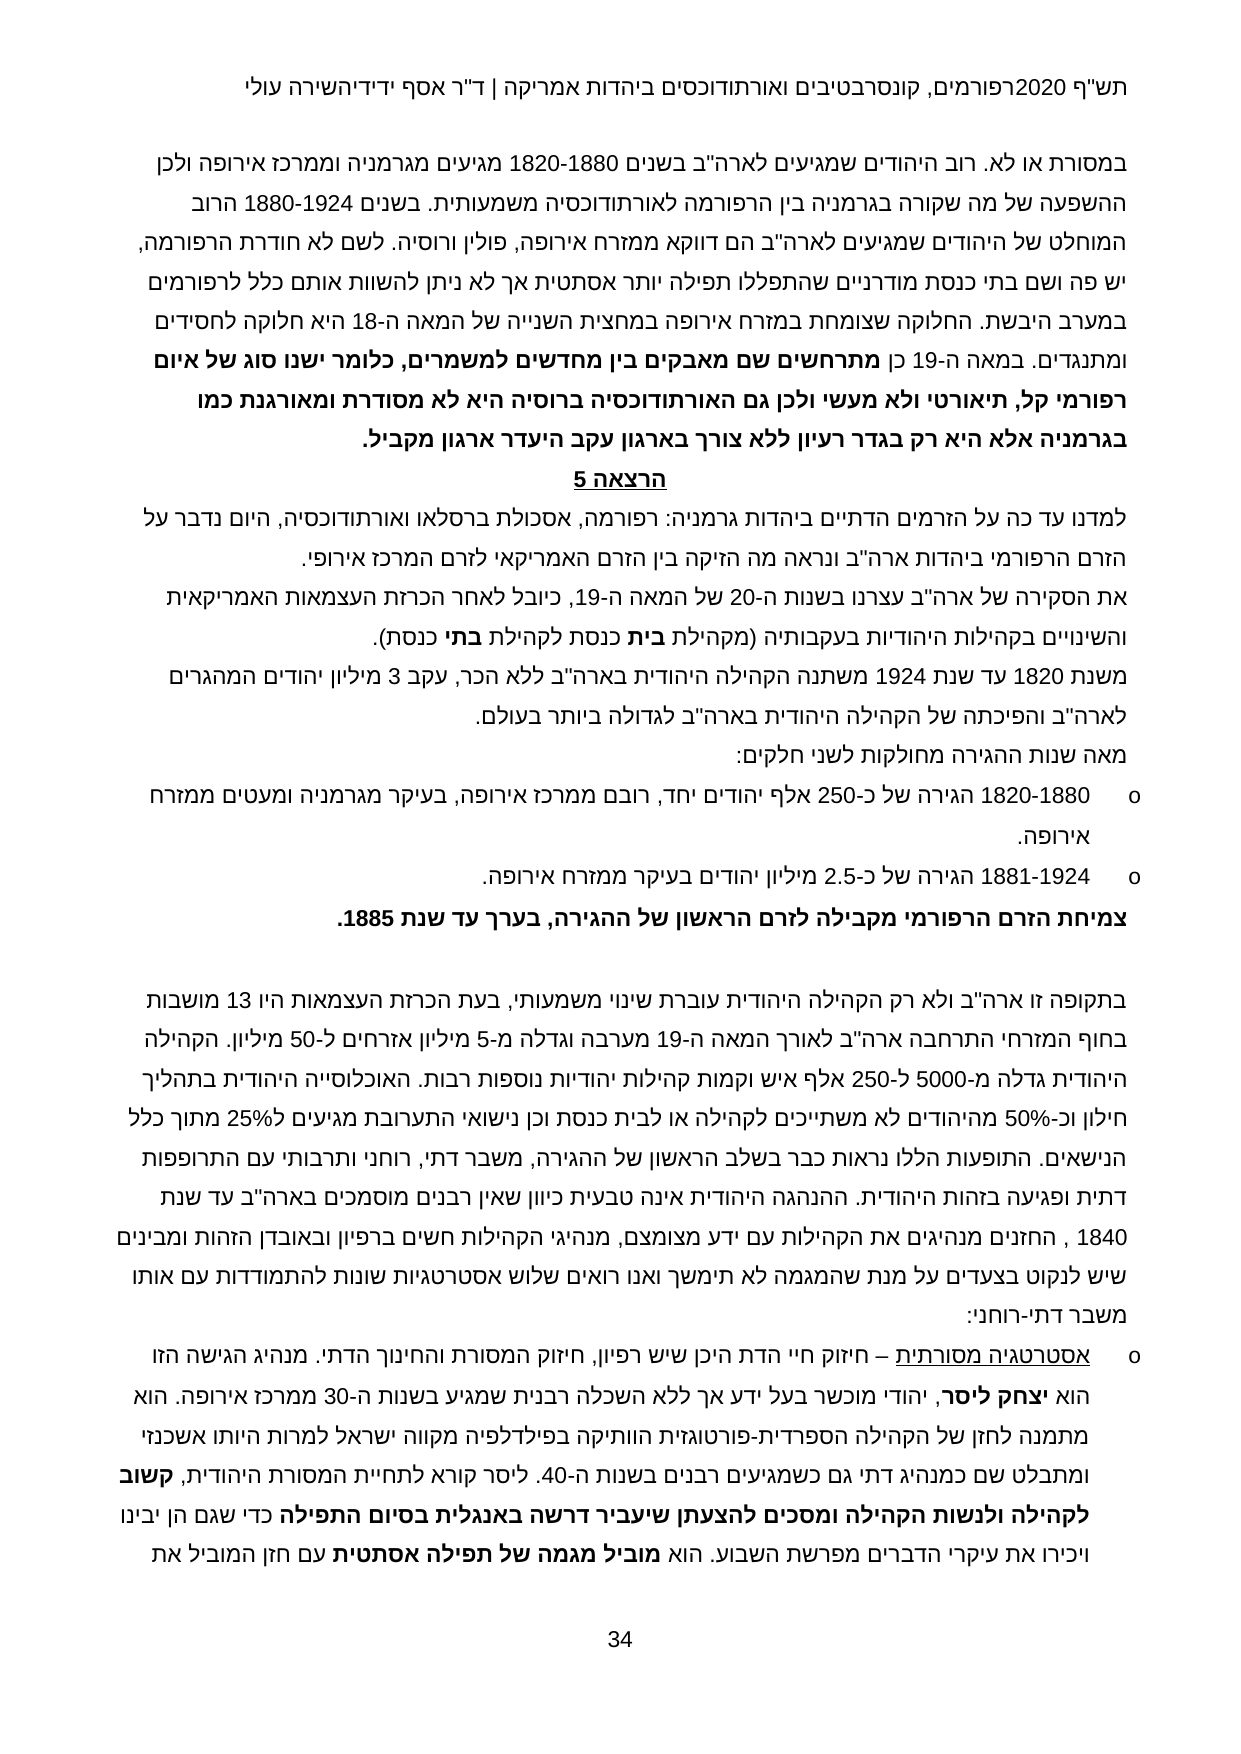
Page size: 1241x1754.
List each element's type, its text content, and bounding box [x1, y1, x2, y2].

text למדנו עד כה על הזרמים הדתיים ביהדות גרמניה: רפורמה, אסכולת ברסלאו ואורתודוכסיה, היום נדבר על הזרם הרפורמי ביהדות ארה"ב ונראה מה הזיקה בין הזרם האמריקאי לזרם המרכז אירופי. [112, 505, 1128, 571]
list 1881-1924 הגירה של כ-2.5 מיליון יהודים בעיקר ממזרח אירופה. [112, 863, 1128, 891]
text את הסקירה של ארה"ב עצרנו בשנות ה-20 של המאה ה-19, כיובל לאחר הכרזת העצמאות האמריקאית והשינויים בקהילות היהודיות בעקבותיה (מקהילת בית כנסת לקהילת בתי כנסת). [112, 584, 1128, 650]
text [112, 150, 1128, 453]
text הרצאה 5 [112, 466, 1128, 492]
text צמיחת הזרם הרפורמי מקבילה לזרם הראשון של ההגירה, בערך עד שנת 1885. [112, 905, 1128, 931]
text משנת 1820 עד שנת 1924 משתנה הקהילה היהודית בארה"ב ללא הכר, עקב 3 מיליון יהודים המהגרים לארה"ב והפיכתה של הקהילה היהודית בארה"ב לגדולה ביותר בעולם. [112, 663, 1128, 729]
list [112, 1342, 1128, 1568]
list 1820-1880 הגירה של כ-250 אלף יהודים יחד, רובם ממרכז אירופה, בעיקר מגרמניה ומעטים ממזרח אירופה. [112, 782, 1128, 849]
text מאה שנות ההגירה מחולקות לשני חלקים: [112, 742, 1128, 768]
text בתקופה זו ארה"ב ולא רק הקהילה היהודית עוברת שינוי משמעותי, בעת הכרזת העצמאות היו 13 מושבות בחוף המזרחי התרחבה ארה"ב לאורך המאה ה-19 מערבה וגדלה מ-5 מיליון אזרחים ל-50 מיליון. הקהילה היהודית גדלה מ-5000 ל-250 אלף איש וקמות קהילות יהודיות נוספות רבות. האוכלוסייה היהודית בתהליך חילון וכ-50% מהיהודים לא משתייכים לקהילה או לבית כנסת וכן נישואי התערובת מגיעים ל25% מתוך כלל הנישאים. התופעות הללו נראות כבר בשלב הראשון של ההגירה, משבר דתי, רוחני ותרבותי עם התרופפות דתית ופגיעה בזהות היהודית. ההנהגה היהודית אינה טבעית כיוון שאין רבנים מוסמכים בארה"ב עד שנת 1840 , החזנים מנהיגים את הקהילות עם ידע מצומצם, מנהיגי הקהילות חשים ברפיון ובאובדן הזהות ומבינים שיש לנקוט בצעדים על מנת שהמגמה לא תימשך ואנו רואים שלוש אסטרטגיות שונות להתמודדות עם אותו משבר דתי-רוחני: [112, 987, 1128, 1329]
